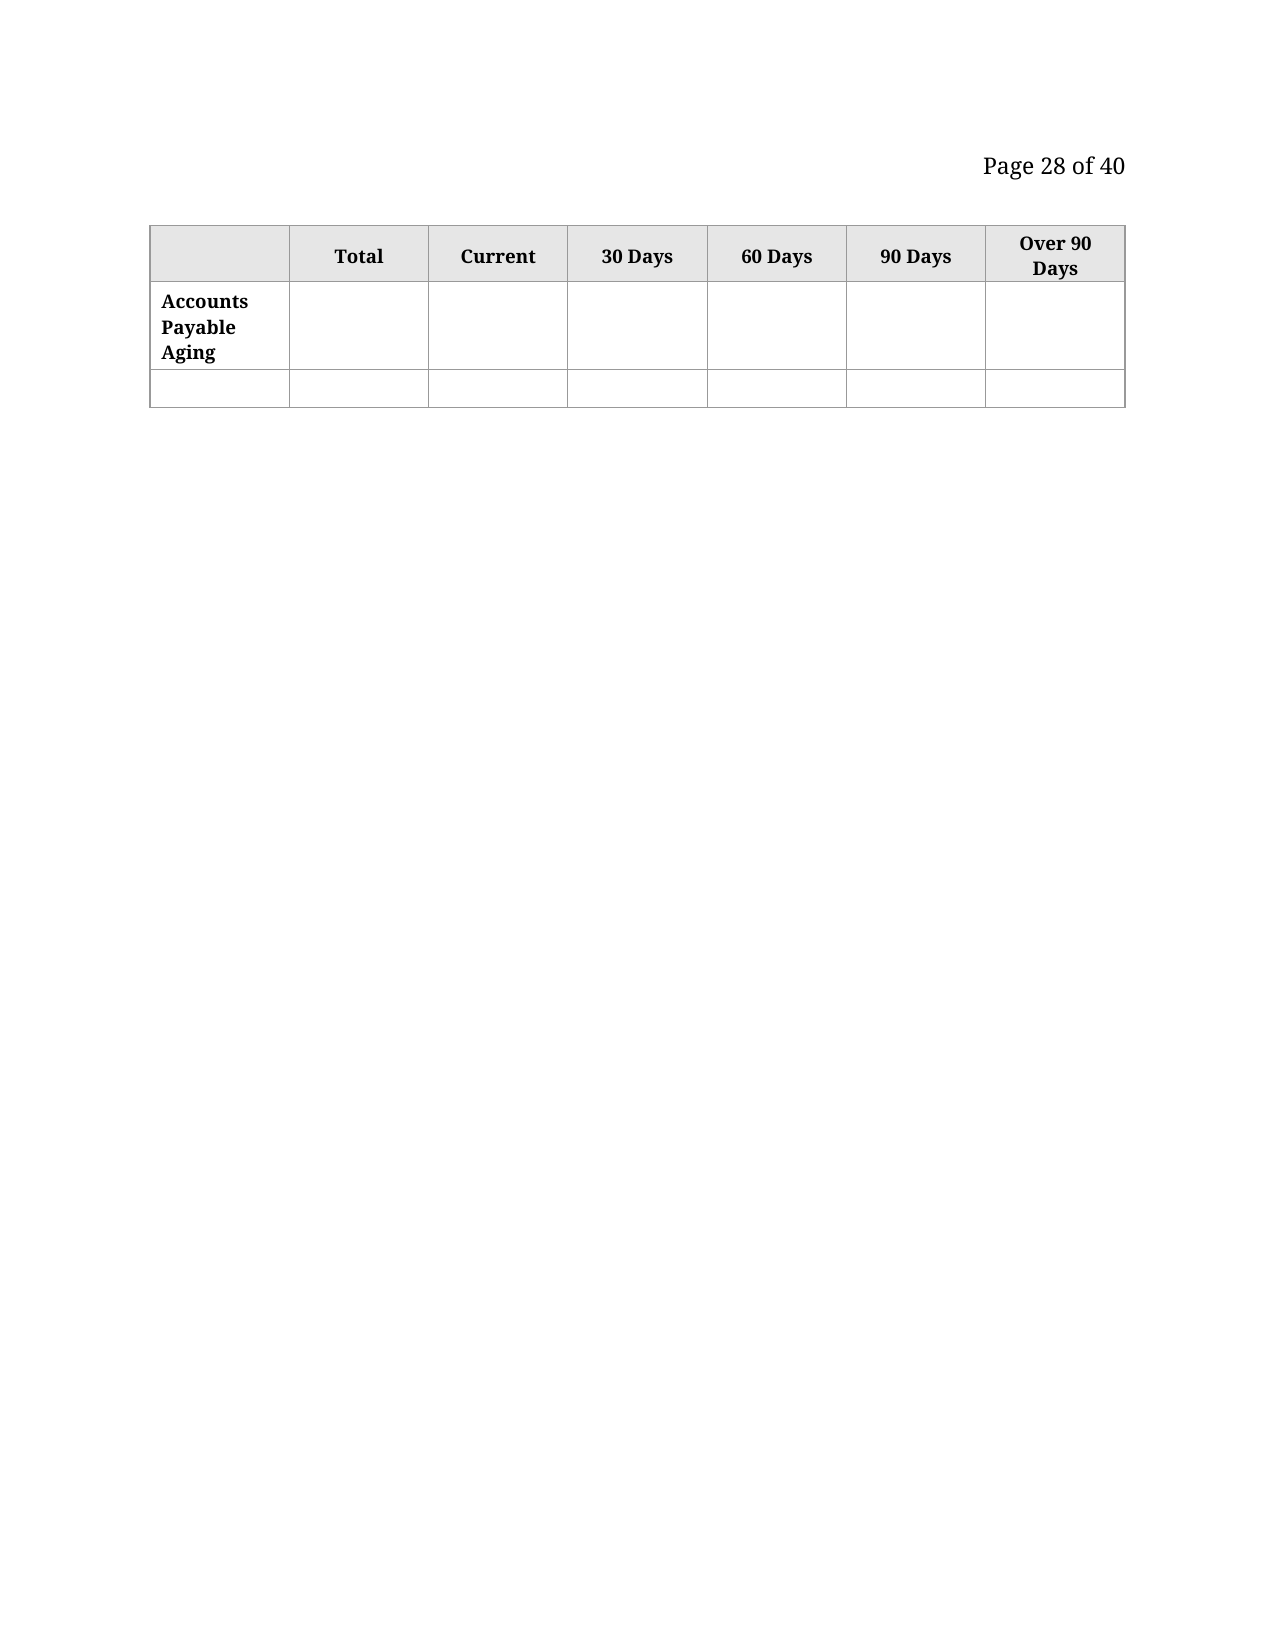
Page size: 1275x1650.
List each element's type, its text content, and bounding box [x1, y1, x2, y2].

table_cell [290, 370, 428, 407]
table_header [151, 226, 289, 281]
table_header 60 Days [708, 226, 846, 281]
table_header Total [290, 226, 428, 281]
table_header 30 Days [568, 226, 707, 281]
table_cell [151, 370, 289, 407]
table_cell [847, 282, 985, 369]
table_header Over 90 Days [986, 226, 1124, 281]
table_cell [708, 282, 846, 369]
table_cell [568, 370, 707, 407]
table_header Current [429, 226, 567, 281]
table_cell [568, 282, 707, 369]
table_cell [429, 370, 567, 407]
table_cell [429, 282, 567, 369]
table_cell [986, 370, 1124, 407]
table_header 90 Days [847, 226, 985, 281]
table_cell Accounts Payable Aging [151, 282, 289, 369]
table_cell [986, 282, 1124, 369]
table_cell [290, 282, 428, 369]
table_cell [708, 370, 846, 407]
table_cell [847, 370, 985, 407]
